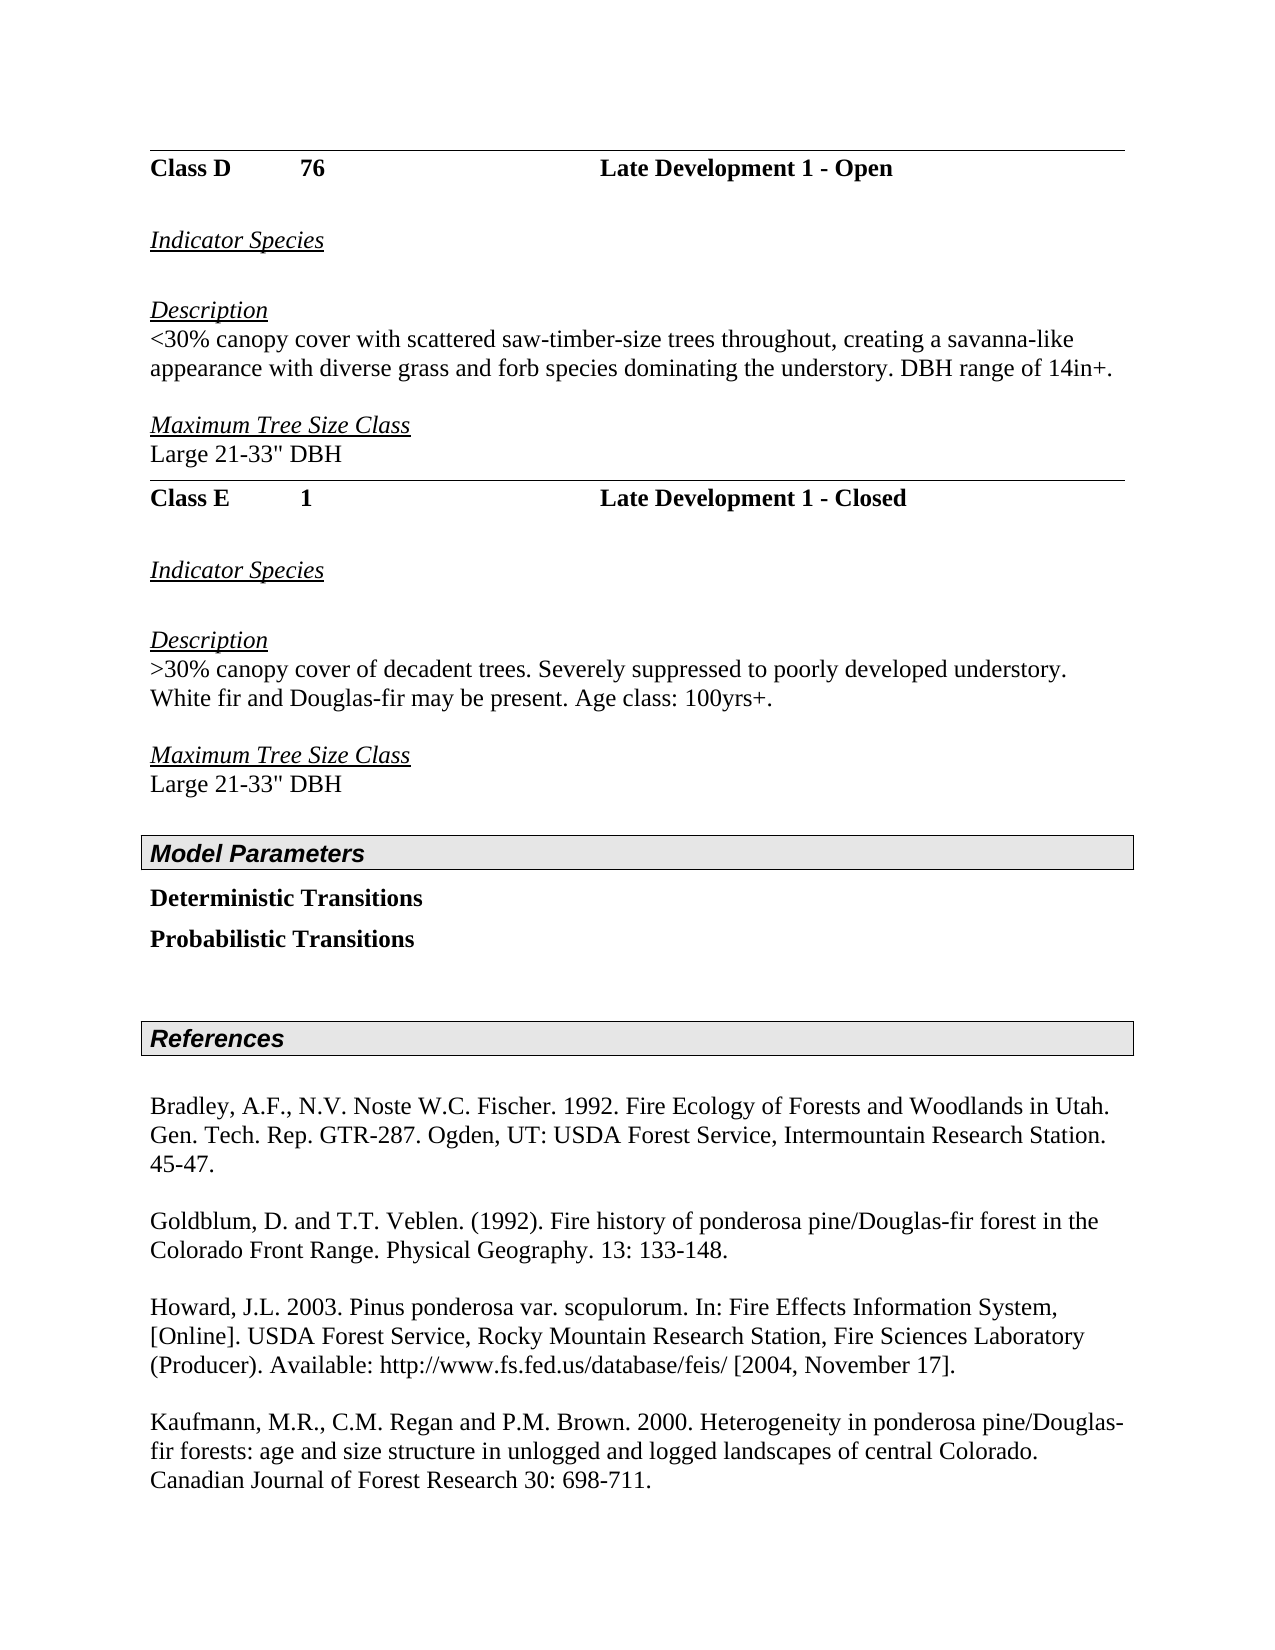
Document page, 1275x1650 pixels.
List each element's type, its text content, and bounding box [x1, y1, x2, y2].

text Howard, J.L. 2003. Pinus ponderosa var. scopulorum. In: Fire Effects Information System, [Online]. USDA Forest Service, Rocky Mountain Research Station, Fire Sciences Laboratory (Producer). Available: http://www.fs.fed.us/database/feis/ [2004, November 17]. [150, 1292, 1125, 1379]
text Indicator Species [150, 555, 1125, 584]
text Description [150, 625, 1125, 654]
text Indicator Species [150, 225, 1125, 254]
text Class E 1 Late Development 1 - Closed [150, 481, 1125, 512]
text Description [150, 295, 1125, 324]
text References [142, 1022, 1133, 1055]
text Maximum Tree Size ClassLarge 21-33" DBH [150, 740, 1125, 798]
text <30% canopy cover with scattered saw-timber-size trees throughout, creating a savanna-like appearance with diverse grass and forb species dominating the understory. DBH range of 14in+. [150, 324, 1125, 381]
text >30% canopy cover of decadent trees. Severely suppressed to poorly developed understory. White fir and Douglas-fir may be present. Age class: 100yrs+. [150, 654, 1125, 712]
text Maximum Tree Size ClassLarge 21-33" DBH [150, 410, 1125, 468]
text Goldblum, D. and T.T. Veblen. (1992). Fire history of ponderosa pine/Douglas-fir forest in the Colorado Front Range. Physical Geography. 13: 133-148. [150, 1206, 1125, 1264]
text Kaufmann, M.R., C.M. Regan and P.M. Brown. 2000. Heterogeneity in ponderosa pine/Douglas-fir forests: age and size structure in unlogged and logged landscapes of central Colorado. Canadian Journal of Forest Research 30: 698-711. [150, 1407, 1125, 1494]
text Model Parameters [142, 836, 1133, 869]
text Class D 76 Late Development 1 - Open [150, 151, 1125, 182]
text Bradley, A.F., N.V. Noste W.C. Fischer. 1992. Fire Ecology of Forests and Woodlands in Utah. Gen. Tech. Rep. GTR-287. Ogden, UT: USDA Forest Service, Intermountain Research Station. 45-47. [150, 1091, 1125, 1177]
text Probabilistic Transitions [150, 924, 1125, 953]
text Deterministic Transitions [150, 883, 1125, 912]
